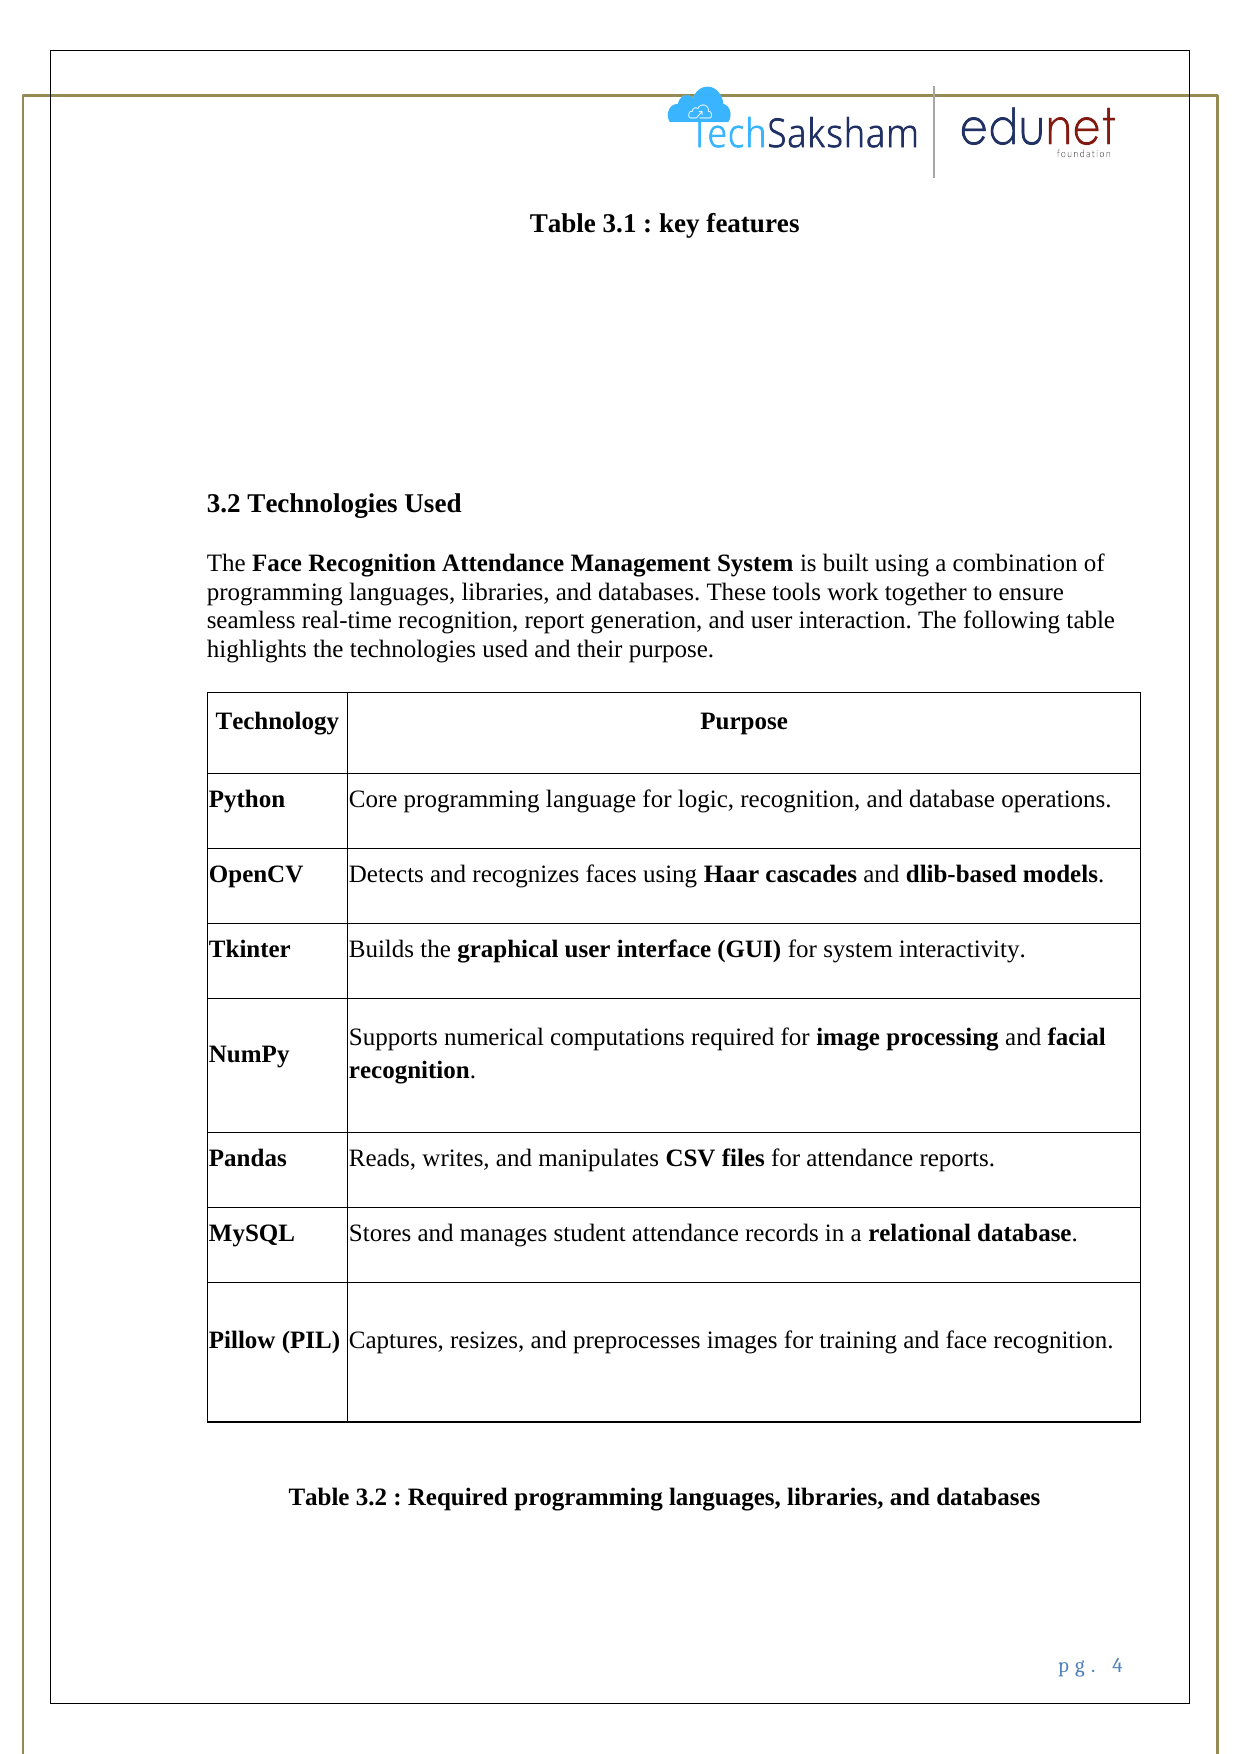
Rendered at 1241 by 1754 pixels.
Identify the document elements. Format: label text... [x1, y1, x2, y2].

table_cell Reads, writes, and manipulates CSV files for attendance reports. [348, 1133, 1140, 1207]
text The Face Recognition Attendance Management System is built using a combination of programming languages, libraries, and databases. These tools work together to ensure seamless real-time recognition, report generation, and user interaction. The following table highlights the technologies used and their purpose. [207, 548, 1122, 663]
table_cell Captures, resizes, and preprocesses images for training and face recognition. [348, 1283, 1140, 1421]
table_cell OpenCV [208, 849, 347, 923]
table_cell Pillow (PIL) [208, 1283, 347, 1421]
picture [955, 100, 1122, 164]
table_cell Pandas [208, 1133, 347, 1207]
table_cell NumPy [208, 999, 347, 1132]
table_cell Builds the graphical user interface (GUI) for system interactivity. [348, 924, 1140, 998]
table_cell Stores and manages student attendance records in a relational database. [348, 1208, 1140, 1282]
subtitle Table 3.2 : Required programming languages, libraries, and databases [207, 1482, 1122, 1511]
table_cell Supports numerical computations required for image processing and facial recognition. [348, 999, 1140, 1132]
table_cell Core programming language for logic, recognition, and database operations. [348, 774, 1140, 848]
table_cell Tkinter [208, 924, 347, 998]
table_header Technology [208, 693, 347, 772]
table_cell Detects and recognizes faces using Haar cascades and dlib-based models. [348, 849, 1140, 923]
table_cell Python [208, 774, 347, 848]
table_header Purpose [348, 693, 1140, 772]
subtitle Table 3.1 : key features [207, 207, 1122, 238]
table_cell MySQL [208, 1208, 347, 1282]
subtitle 3.2 Technologies Used [207, 487, 1122, 519]
picture [662, 79, 923, 154]
